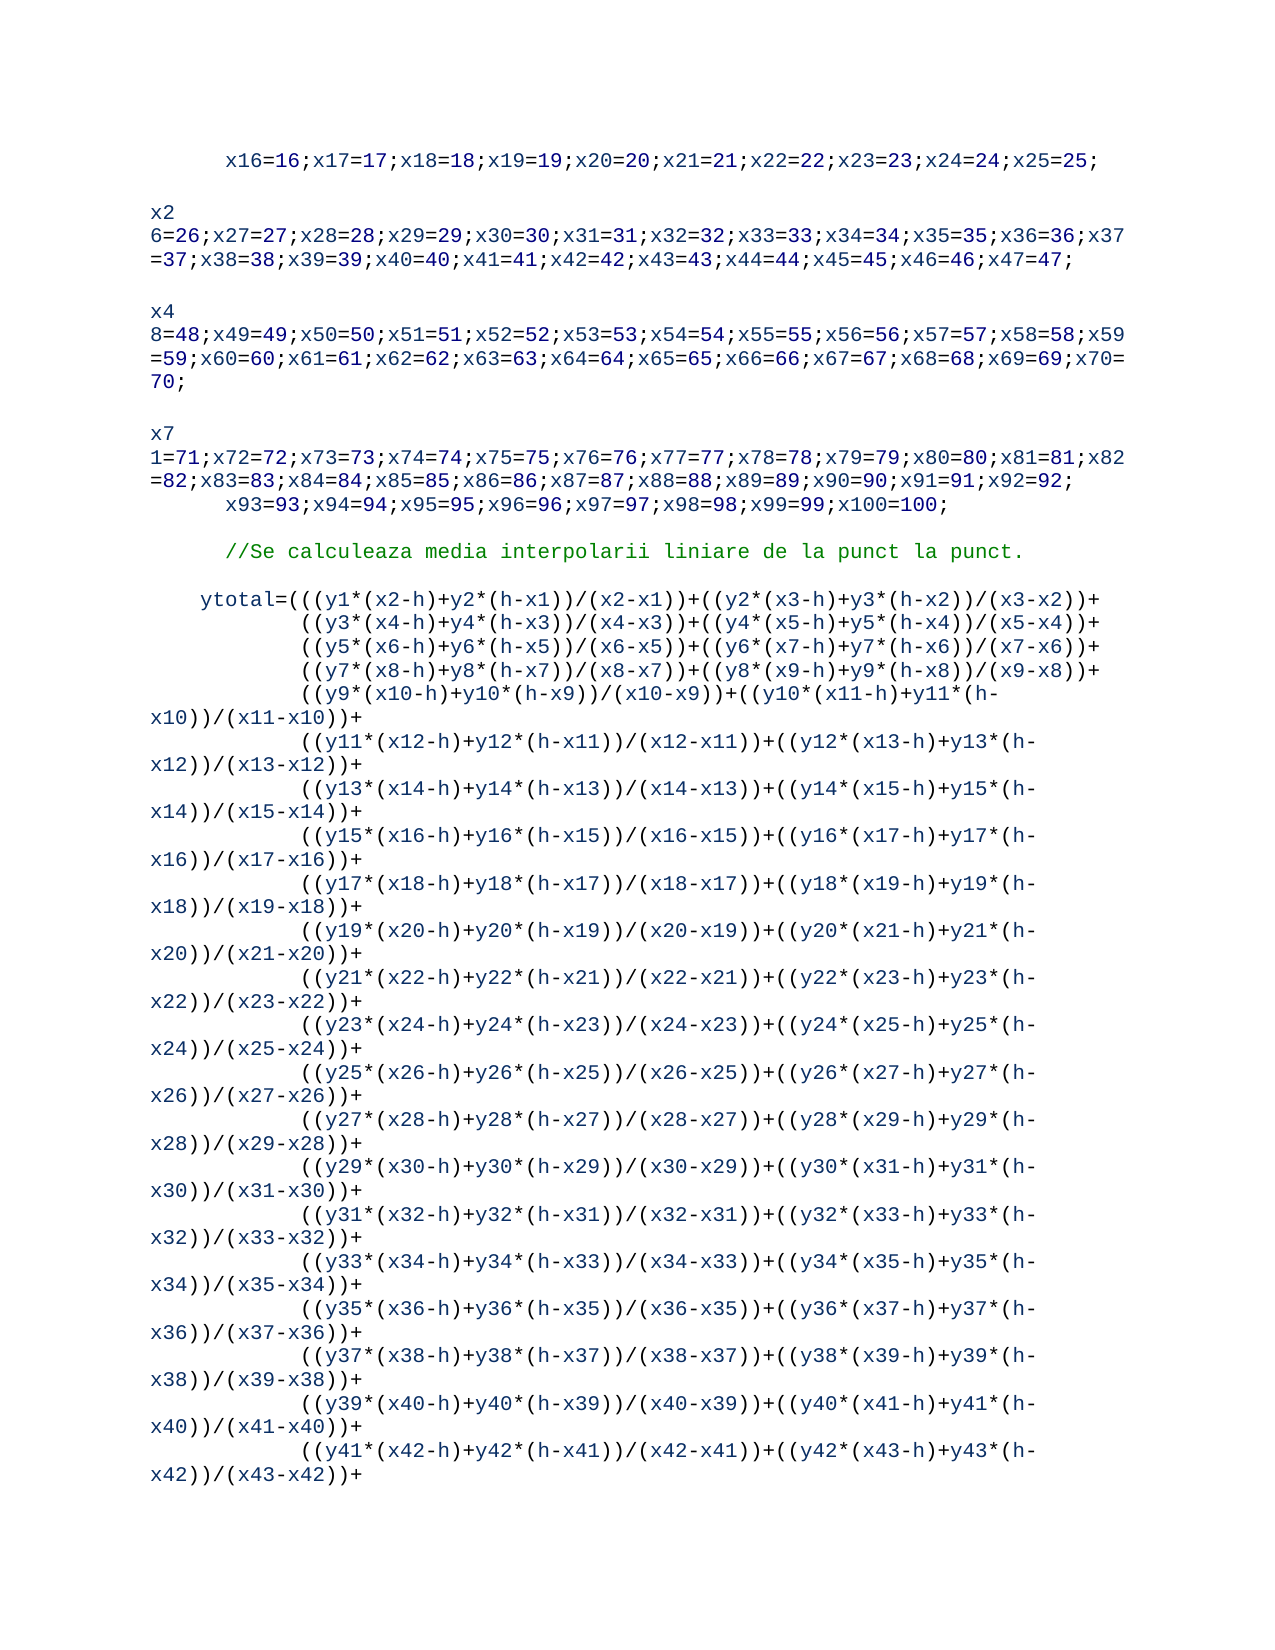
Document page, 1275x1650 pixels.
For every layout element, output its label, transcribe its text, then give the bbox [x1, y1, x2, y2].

text ((y21*(x22-h)+y22*(h-x21))/(x22-x21))+((y22*(x23-h)+y23*(h-x22))/(x23-x22))+ [150, 967, 1125, 1014]
text ((y13*(x14-h)+y14*(h-x13))/(x14-x13))+((y14*(x15-h)+y15*(h-x14))/(x15-x14))+ [150, 778, 1125, 825]
text ((y9*(x10-h)+y10*(h-x9))/(x10-x9))+((y10*(x11-h)+y11*(h-x10))/(x11-x10))+ [150, 683, 1125, 731]
text ((y15*(x16-h)+y16*(h-x15))/(x16-x15))+((y16*(x17-h)+y17*(h-x16))/(x17-x16))+ [150, 825, 1125, 872]
text ((y5*(x6-h)+y6*(h-x5))/(x6-x5))+((y6*(x7-h)+y7*(h-x6))/(x7-x6))+ [150, 636, 1125, 660]
text //Se calculeaza media interpolarii liniare de la punct la punct. [150, 541, 1125, 565]
text ((y17*(x18-h)+y18*(h-x17))/(x18-x17))+((y18*(x19-h)+y19*(h-x18))/(x19-x18))+ [150, 872, 1125, 920]
text ((y23*(x24-h)+y24*(h-x23))/(x24-x23))+((y24*(x25-h)+y25*(h-x24))/(x25-x24))+ [150, 1014, 1125, 1062]
text ((y39*(x40-h)+y40*(h-x39))/(x40-x39))+((y40*(x41-h)+y41*(h-x40))/(x41-x40))+ [150, 1393, 1125, 1440]
text ((y25*(x26-h)+y26*(h-x25))/(x26-x25))+((y26*(x27-h)+y27*(h-x26))/(x27-x26))+ [150, 1062, 1125, 1109]
text ((y27*(x28-h)+y28*(h-x27))/(x28-x27))+((y28*(x29-h)+y29*(h-x28))/(x29-x28))+ [150, 1109, 1125, 1156]
text ((y41*(x42-h)+y42*(h-x41))/(x42-x41))+((y42*(x43-h)+y43*(h-x42))/(x43-x42))+ [150, 1440, 1125, 1487]
text x16=16;x17=17;x18=18;x19=19;x20=20;x21=21;x22=22;x23=23;x24=24;x25=25; [150, 150, 1125, 174]
text ((y29*(x30-h)+y30*(h-x29))/(x30-x29))+((y30*(x31-h)+y31*(h-x30))/(x31-x30))+ [150, 1156, 1125, 1203]
text ((y31*(x32-h)+y32*(h-x31))/(x32-x31))+((y32*(x33-h)+y33*(h-x32))/(x33-x32))+ [150, 1203, 1125, 1251]
text ((y33*(x34-h)+y34*(h-x33))/(x34-x33))+((y34*(x35-h)+y35*(h-x34))/(x35-x34))+ [150, 1251, 1125, 1298]
text x26=26;x27=27;x28=28;x29=29;x30=30;x31=31;x32=32;x33=33;x34=34;x35=35;x36=36;x37=37;x38=38;x39=39;x40=40;x41=41;x42=42;x43=43;x44=44;x45=45;x46=46;x47=47; [150, 174, 1125, 273]
text x71=71;x72=72;x73=73;x74=74;x75=75;x76=76;x77=77;x78=78;x79=79;x80=80;x81=81;x82=82;x83=83;x84=84;x85=85;x86=86;x87=87;x88=88;x89=89;x90=90;x91=91;x92=92; [150, 395, 1125, 494]
text ((y11*(x12-h)+y12*(h-x11))/(x12-x11))+((y12*(x13-h)+y13*(h-x12))/(x13-x12))+ [150, 731, 1125, 778]
text ytotal=(((y1*(x2-h)+y2*(h-x1))/(x2-x1))+((y2*(x3-h)+y3*(h-x2))/(x3-x2))+ [150, 589, 1125, 612]
text ((y37*(x38-h)+y38*(h-x37))/(x38-x37))+((y38*(x39-h)+y39*(h-x38))/(x39-x38))+ [150, 1345, 1125, 1393]
text x48=48;x49=49;x50=50;x51=51;x52=52;x53=53;x54=54;x55=55;x56=56;x57=57;x58=58;x59=59;x60=60;x61=61;x62=62;x63=63;x64=64;x65=65;x66=66;x67=67;x68=68;x69=69;x70=70; [150, 273, 1125, 395]
text x93=93;x94=94;x95=95;x96=96;x97=97;x98=98;x99=99;x100=100; [150, 494, 1125, 518]
text ((y7*(x8-h)+y8*(h-x7))/(x8-x7))+((y8*(x9-h)+y9*(h-x8))/(x9-x8))+ [150, 660, 1125, 683]
text ((y35*(x36-h)+y36*(h-x35))/(x36-x35))+((y36*(x37-h)+y37*(h-x36))/(x37-x36))+ [150, 1298, 1125, 1345]
text ((y19*(x20-h)+y20*(h-x19))/(x20-x19))+((y20*(x21-h)+y21*(h-x20))/(x21-x20))+ [150, 920, 1125, 967]
text ((y3*(x4-h)+y4*(h-x3))/(x4-x3))+((y4*(x5-h)+y5*(h-x4))/(x5-x4))+ [150, 612, 1125, 636]
